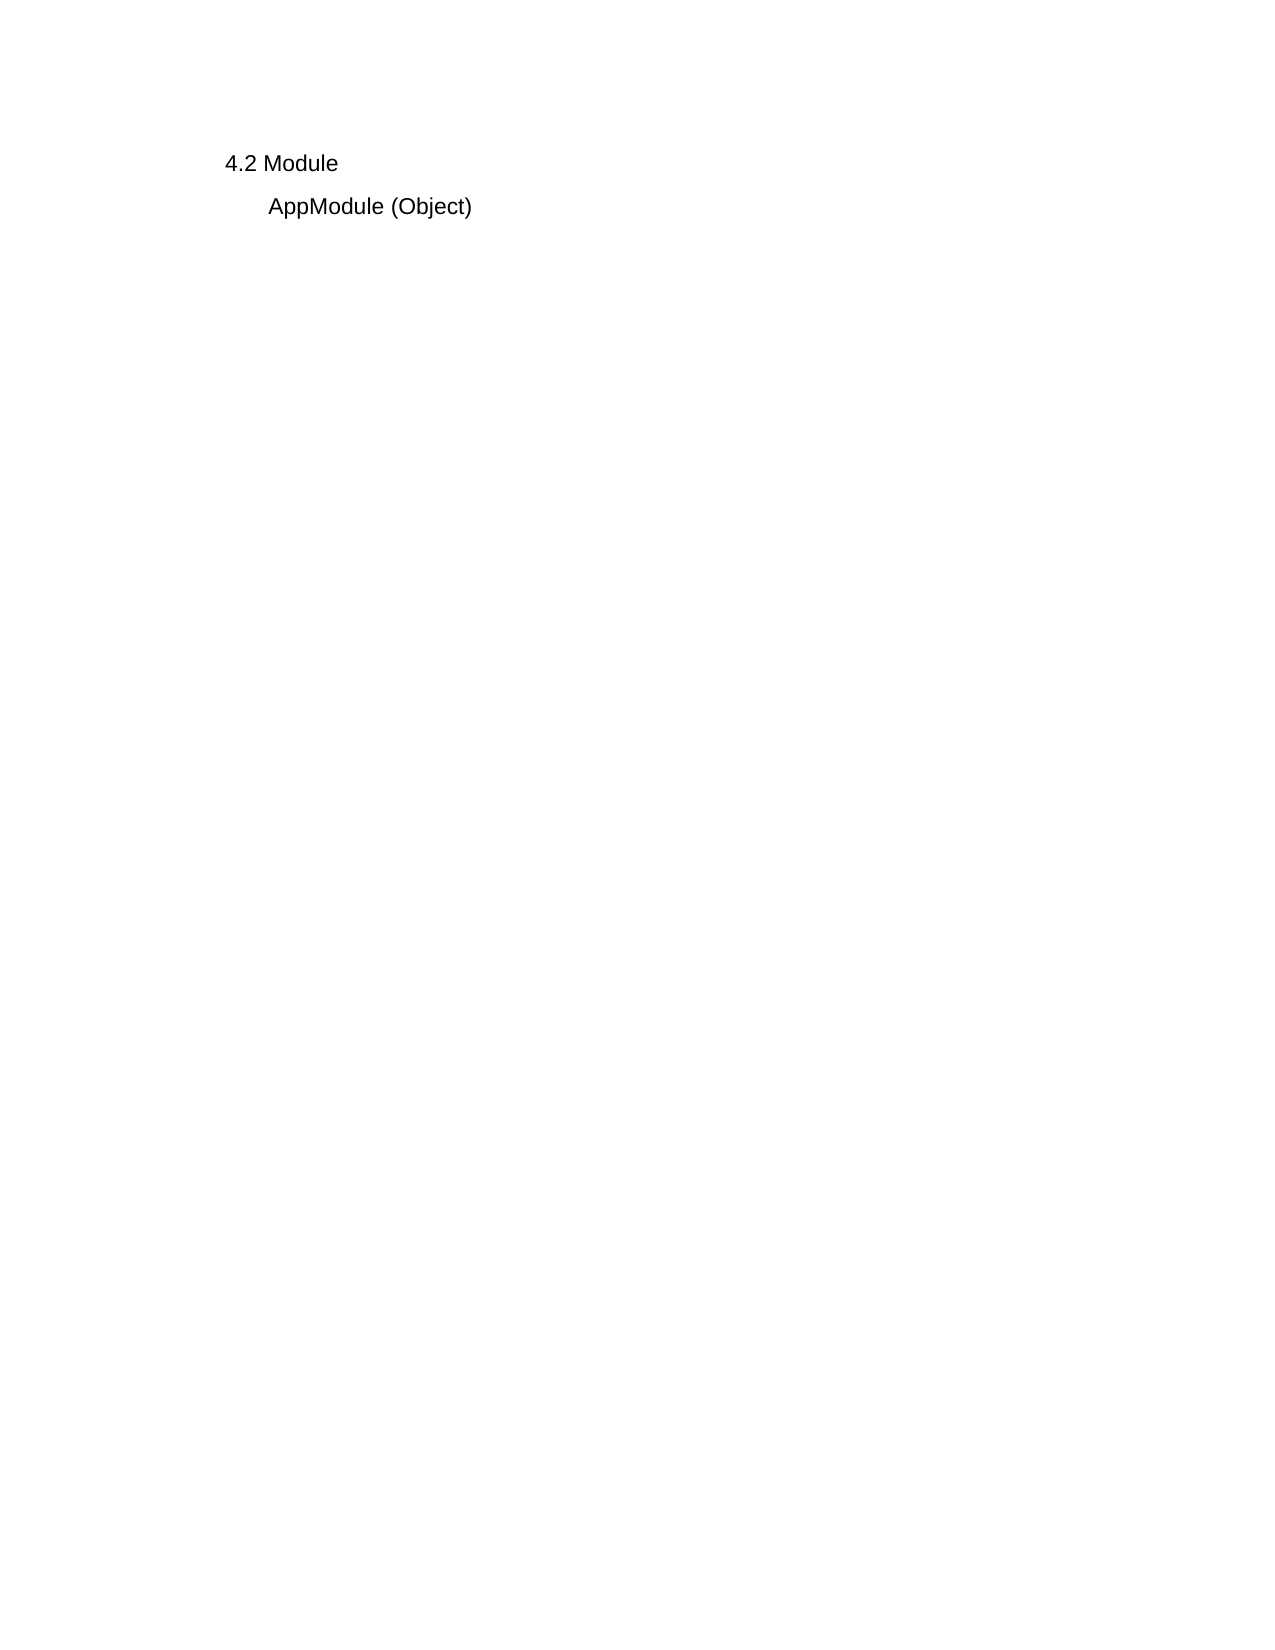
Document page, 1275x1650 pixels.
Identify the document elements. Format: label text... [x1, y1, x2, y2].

text 4.2 Module [225, 150, 1125, 176]
text AppModule (Object) [225, 193, 1125, 219]
